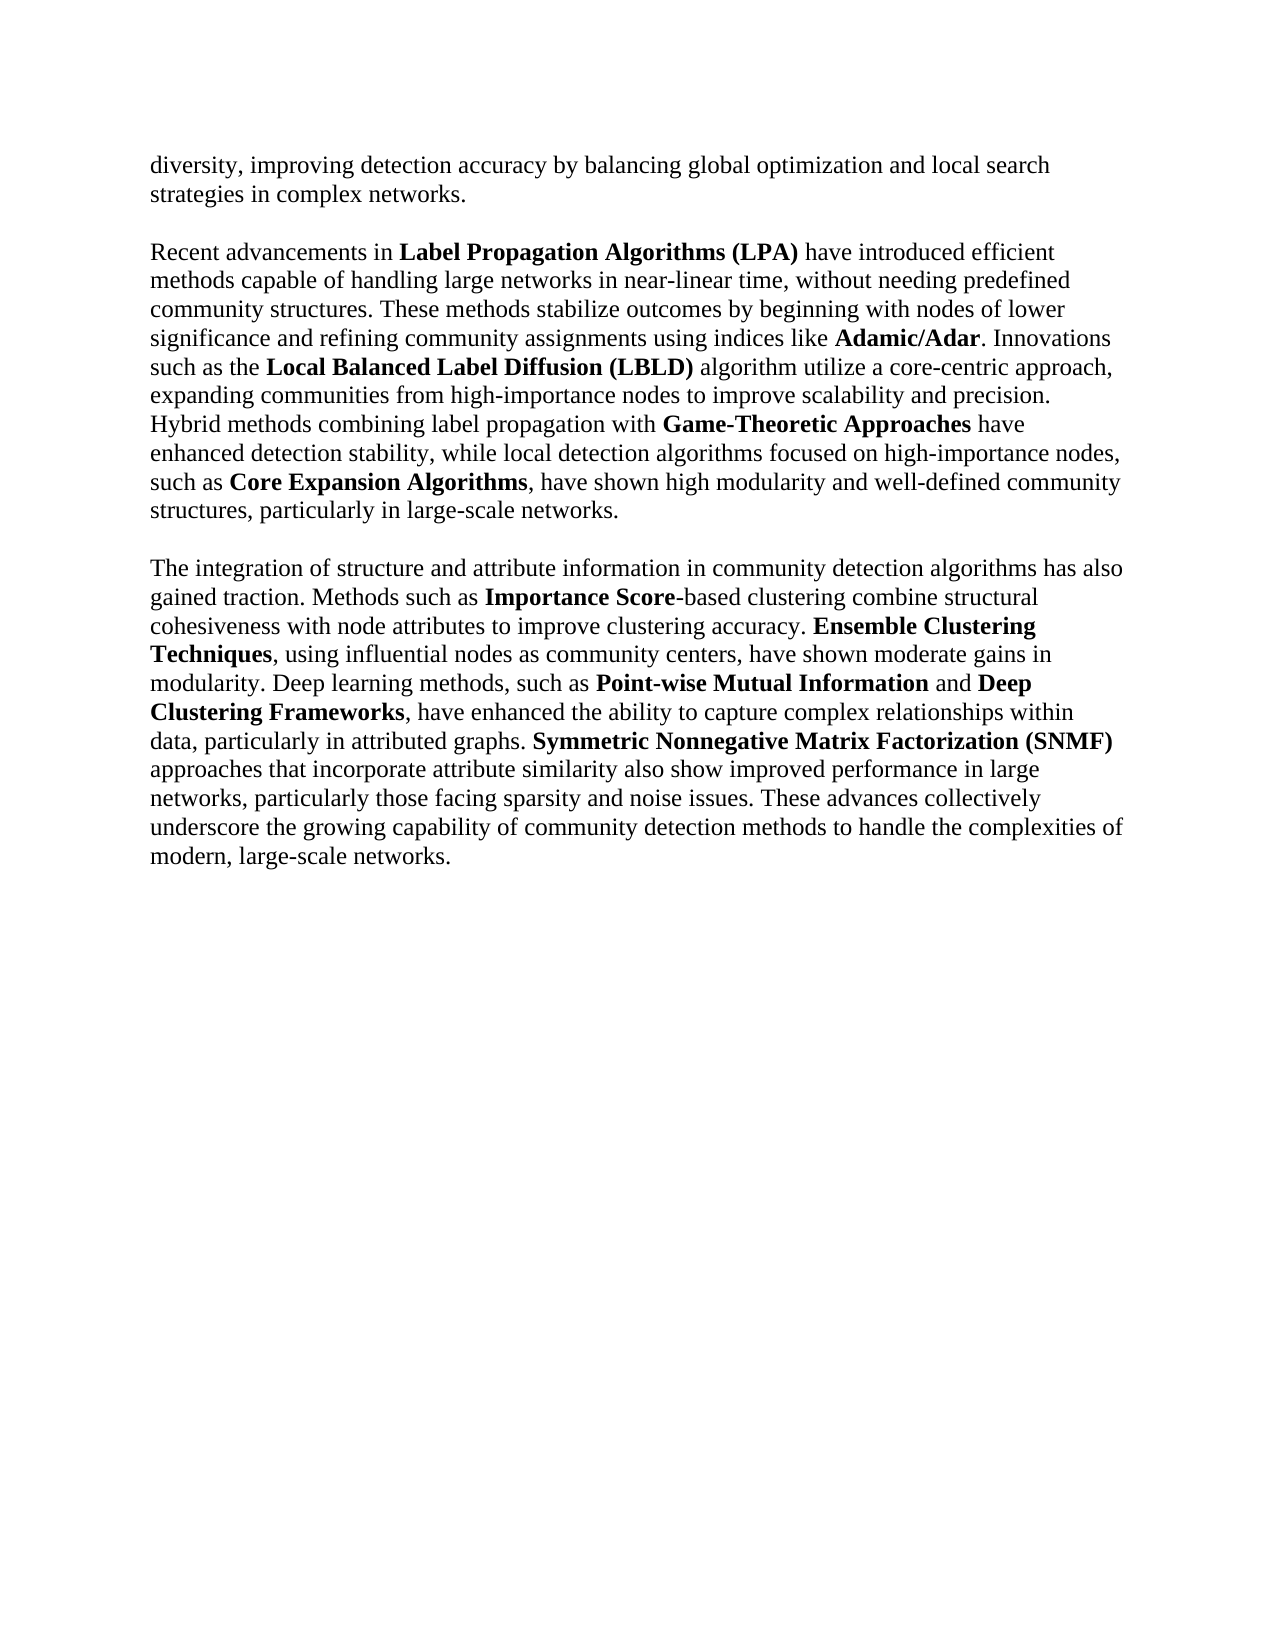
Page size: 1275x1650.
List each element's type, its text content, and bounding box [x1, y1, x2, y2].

text The integration of structure and attribute information in community detection algorithms has also gained traction. Methods such as Importance Score-based clustering combine structural cohesiveness with node attributes to improve clustering accuracy. Ensemble Clustering Techniques, using influential nodes as community centers, have shown moderate gains in modularity. Deep learning methods, such as Point-wise Mutual Information and Deep Clustering Frameworks, have enhanced the ability to capture complex relationships within data, particularly in attributed graphs. Symmetric Nonnegative Matrix Factorization (SNMF) approaches that incorporate attribute similarity also show improved performance in large networks, particularly those facing sparsity and noise issues. These advances collectively underscore the growing capability of community detection methods to handle the complexities of modern, large-scale networks. [150, 553, 1125, 869]
text Recent advancements in Label Propagation Algorithms (LPA) have introduced efficient methods capable of handling large networks in near-linear time, without needing predefined community structures. These methods stabilize outcomes by beginning with nodes of lower significance and refining community assignments using indices like Adamic/Adar. Innovations such as the Local Balanced Label Diffusion (LBLD) algorithm utilize a core-centric approach, expanding communities from high-importance nodes to improve scalability and precision. Hybrid methods combining label propagation with Game-Theoretic Approaches have enhanced detection stability, while local detection algorithms focused on high-importance nodes, such as Core Expansion Algorithms, have shown high modularity and well-defined community structures, particularly in large-scale networks. [150, 237, 1125, 524]
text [150, 150, 1125, 207]
